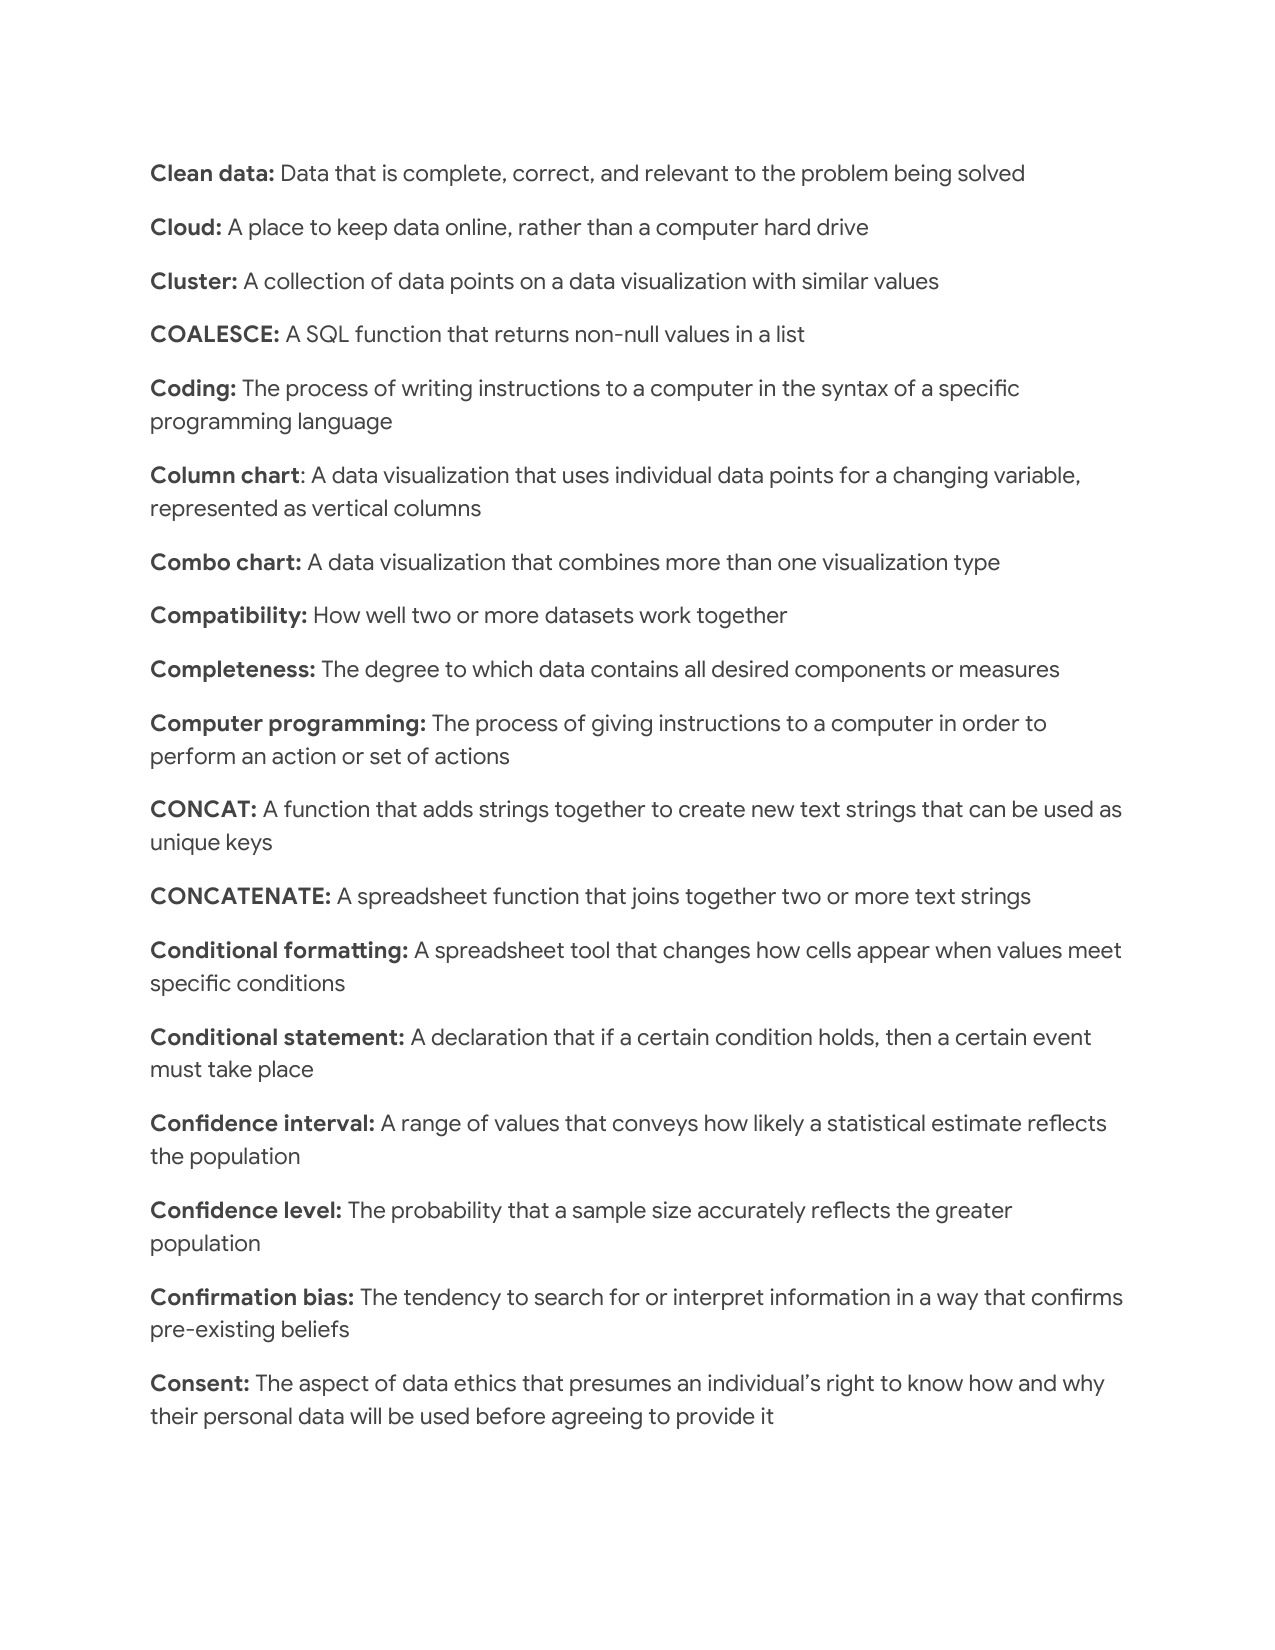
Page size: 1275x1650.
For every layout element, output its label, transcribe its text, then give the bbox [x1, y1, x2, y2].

text Conditional formatting: A spreadsheet tool that changes how cells appear when values meet specific conditions [150, 936, 1125, 998]
text Cluster: A collection of data points on a data visualization with similar values [150, 267, 1125, 296]
text CONCAT: A function that adds strings together to create new text strings that can be used as unique keys [150, 796, 1125, 857]
text Clean data: Data that is complete, correct, and relevant to the problem being solved [150, 159, 1125, 188]
text Coding: The process of writing instructions to a computer in the syntax of a specific programming language [150, 374, 1125, 436]
text Consent: The aspect of data ethics that presumes an individual’s right to know how and why their personal data will be used before agreeing to provide it [150, 1369, 1125, 1431]
text Conditional statement: A declaration that if a certain condition holds, then a certain event must take place [150, 1023, 1125, 1084]
text Combo chart: A data visualization that combines more than one visualization type [150, 548, 1125, 576]
text Completeness: The degree to which data contains all desired components or measures [150, 655, 1125, 684]
text Compatibility: How well two or more datasets work together [150, 602, 1125, 630]
text Confidence level: The probability that a sample size accurately reflects the greater population [150, 1196, 1125, 1258]
text Confidence interval: A range of values that conveys how likely a statistical estimate reflects the population [150, 1109, 1125, 1171]
text Confirmation bias: The tendency to search for or interpret information in a way that confirms pre-existing beliefs [150, 1283, 1125, 1344]
text COALESCE: A SQL function that returns non-null values in a list [150, 321, 1125, 349]
text CONCATENATE: A spreadsheet function that joins together two or more text strings [150, 882, 1125, 911]
text Column chart: A data visualization that uses individual data points for a changing variable, represented as vertical columns [150, 461, 1125, 523]
text Cloud: A place to keep data online, rather than a computer hard drive [150, 213, 1125, 242]
text Computer programming: The process of giving instructions to a computer in order to perform an action or set of actions [150, 709, 1125, 771]
